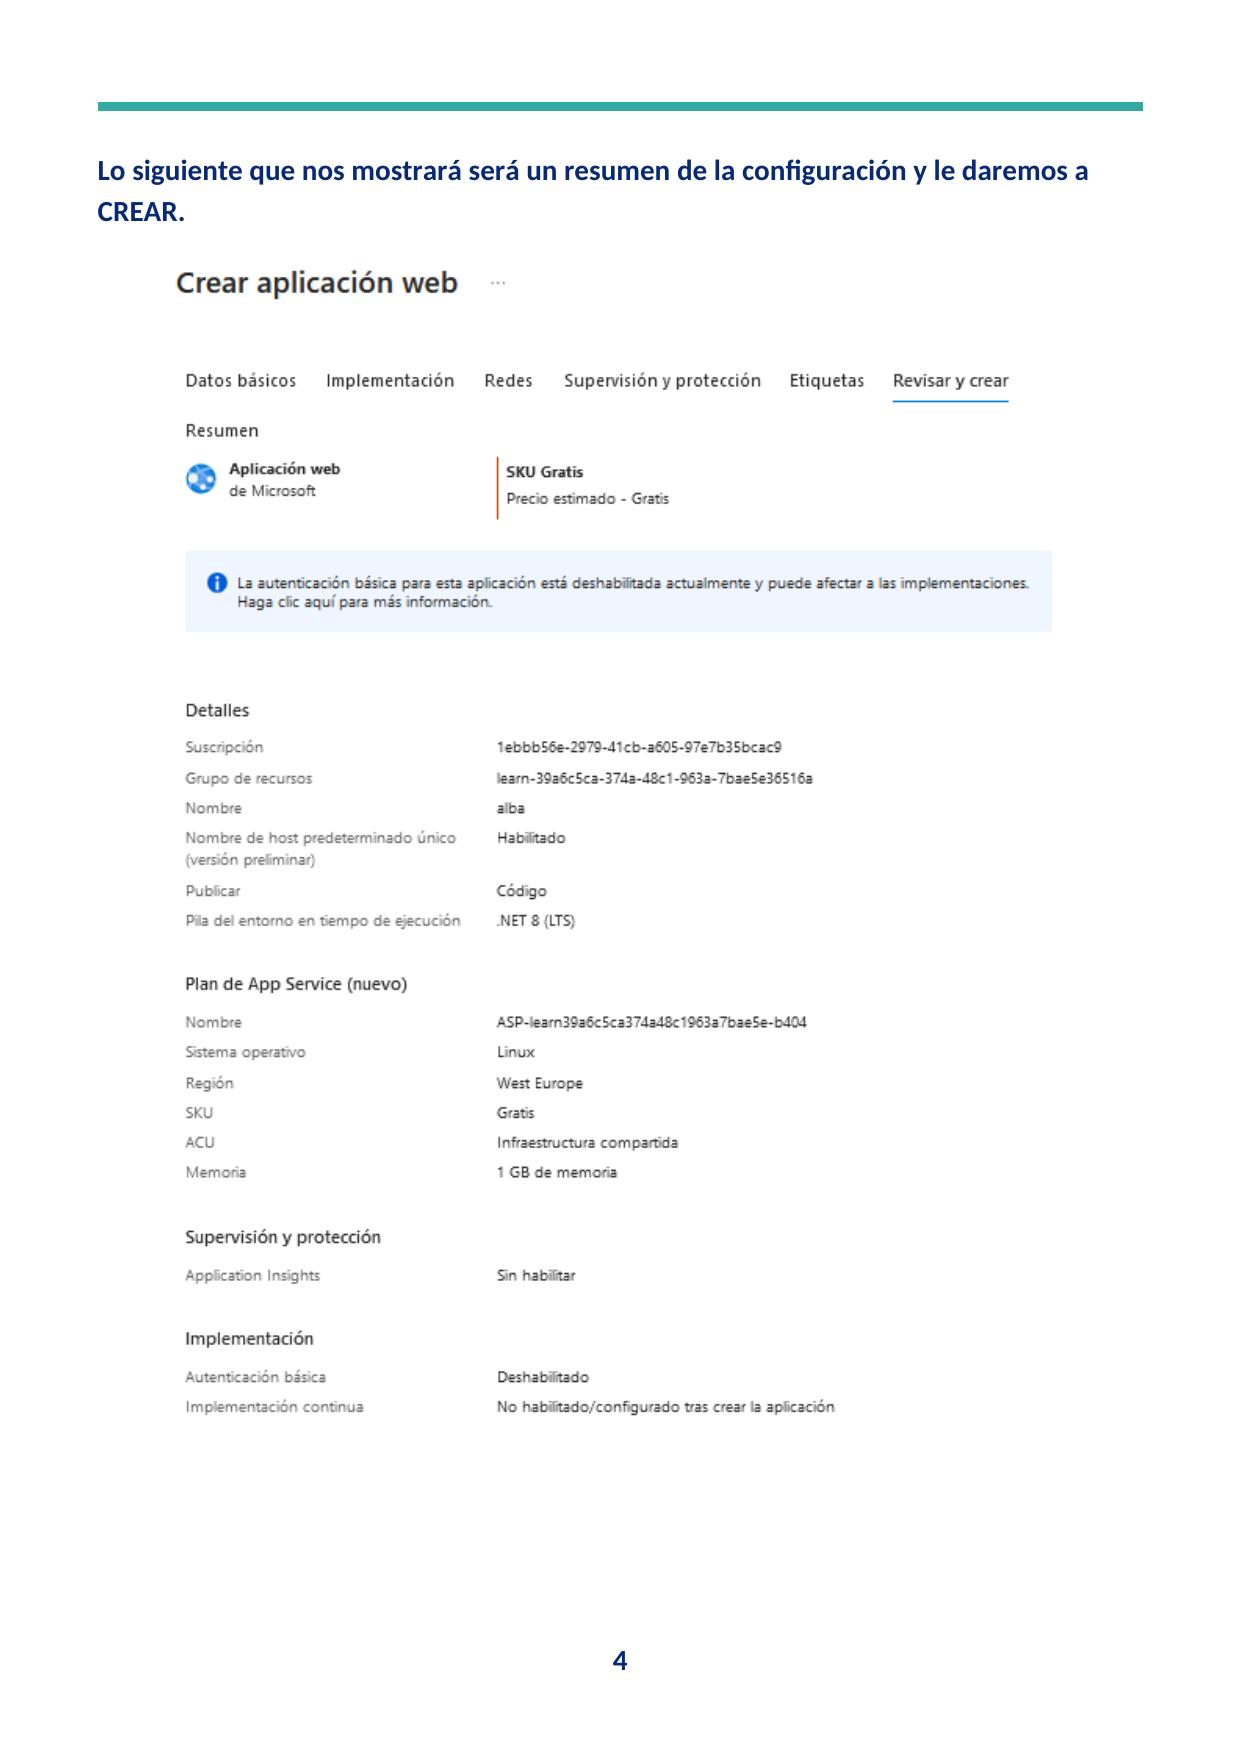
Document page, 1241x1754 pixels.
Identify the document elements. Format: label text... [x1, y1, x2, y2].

picture [171, 254, 1070, 1481]
text Lo siguiente que nos mostrará será un resumen de la configuración y le daremos a CREAR. [97, 152, 1143, 228]
